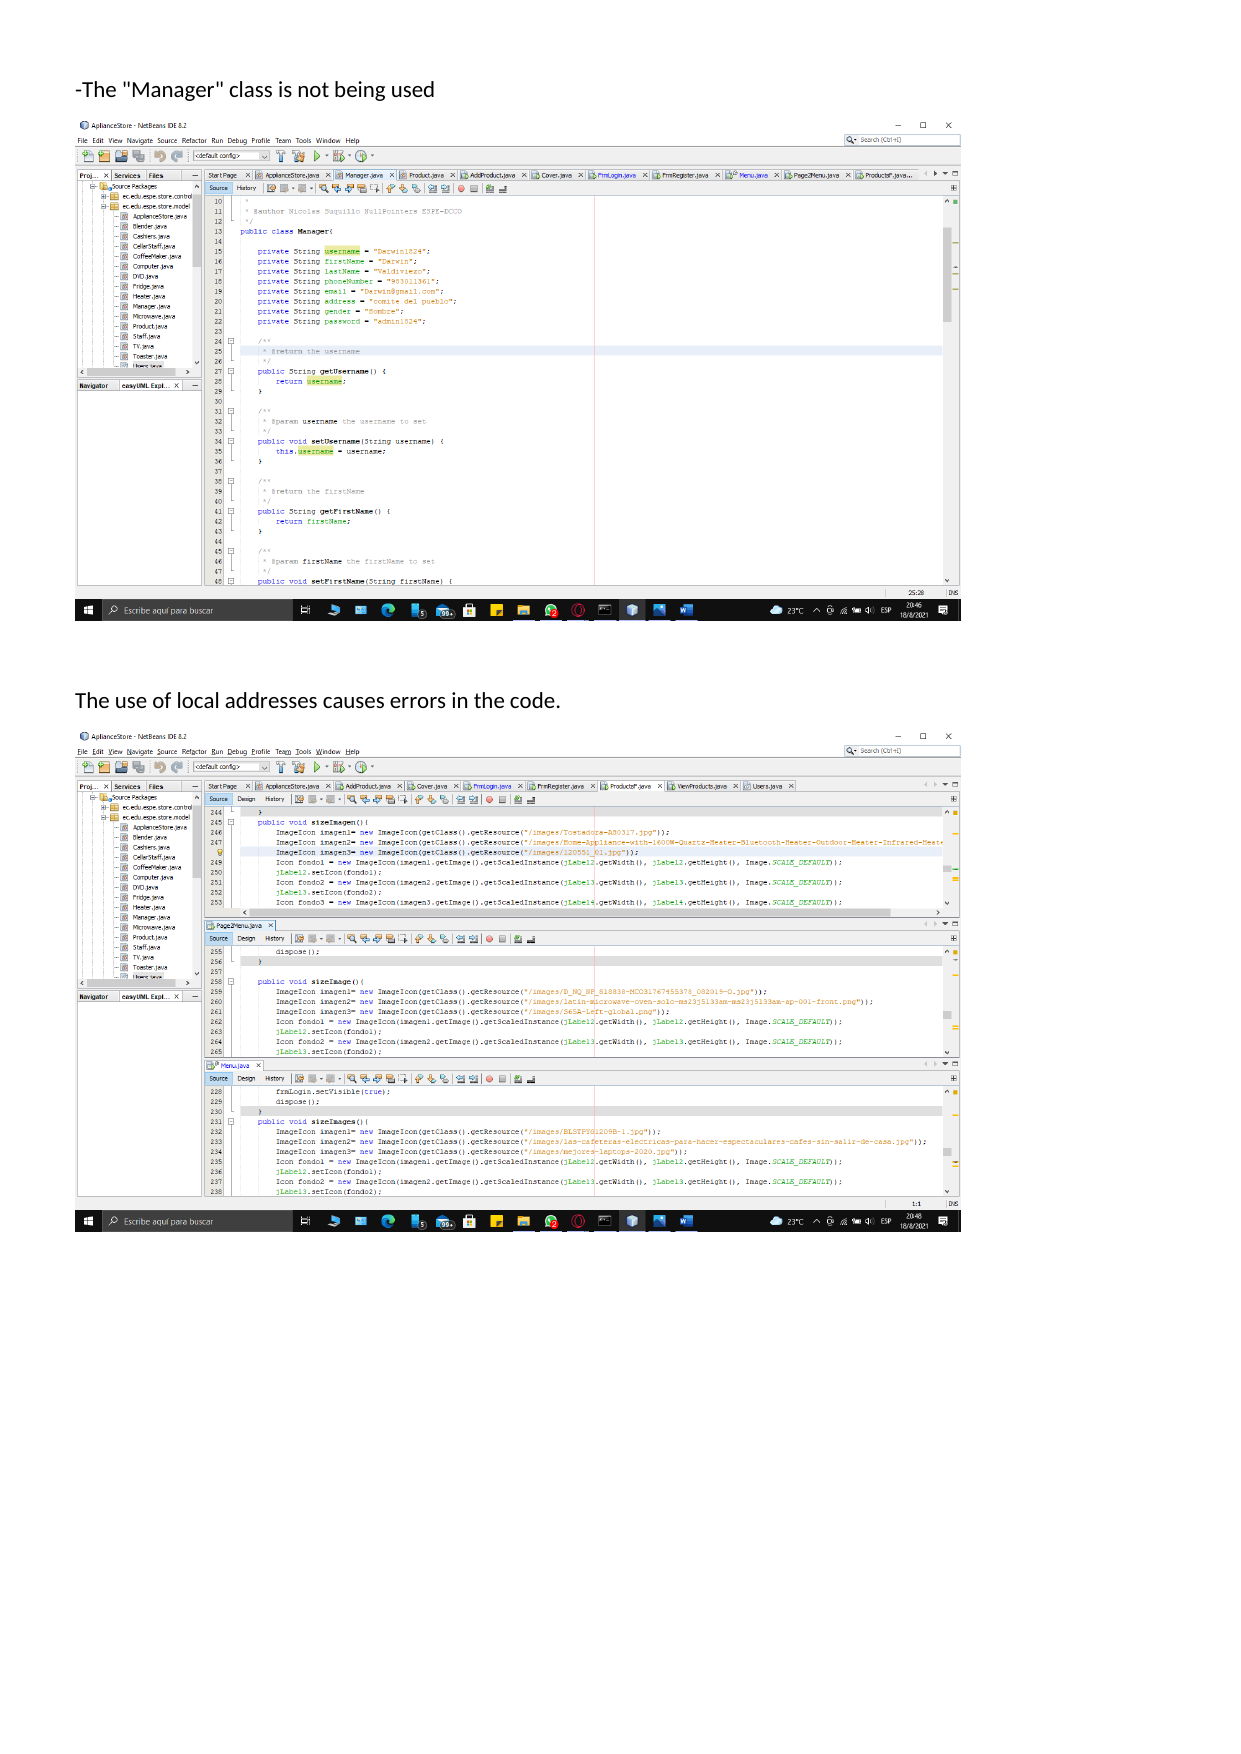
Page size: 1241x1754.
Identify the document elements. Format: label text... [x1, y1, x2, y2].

text The use of local addresses causes errors in the code. [75, 686, 1165, 714]
text -The "Manager" class is not being used [75, 75, 1165, 103]
picture [75, 732, 961, 1232]
picture [75, 121, 961, 621]
